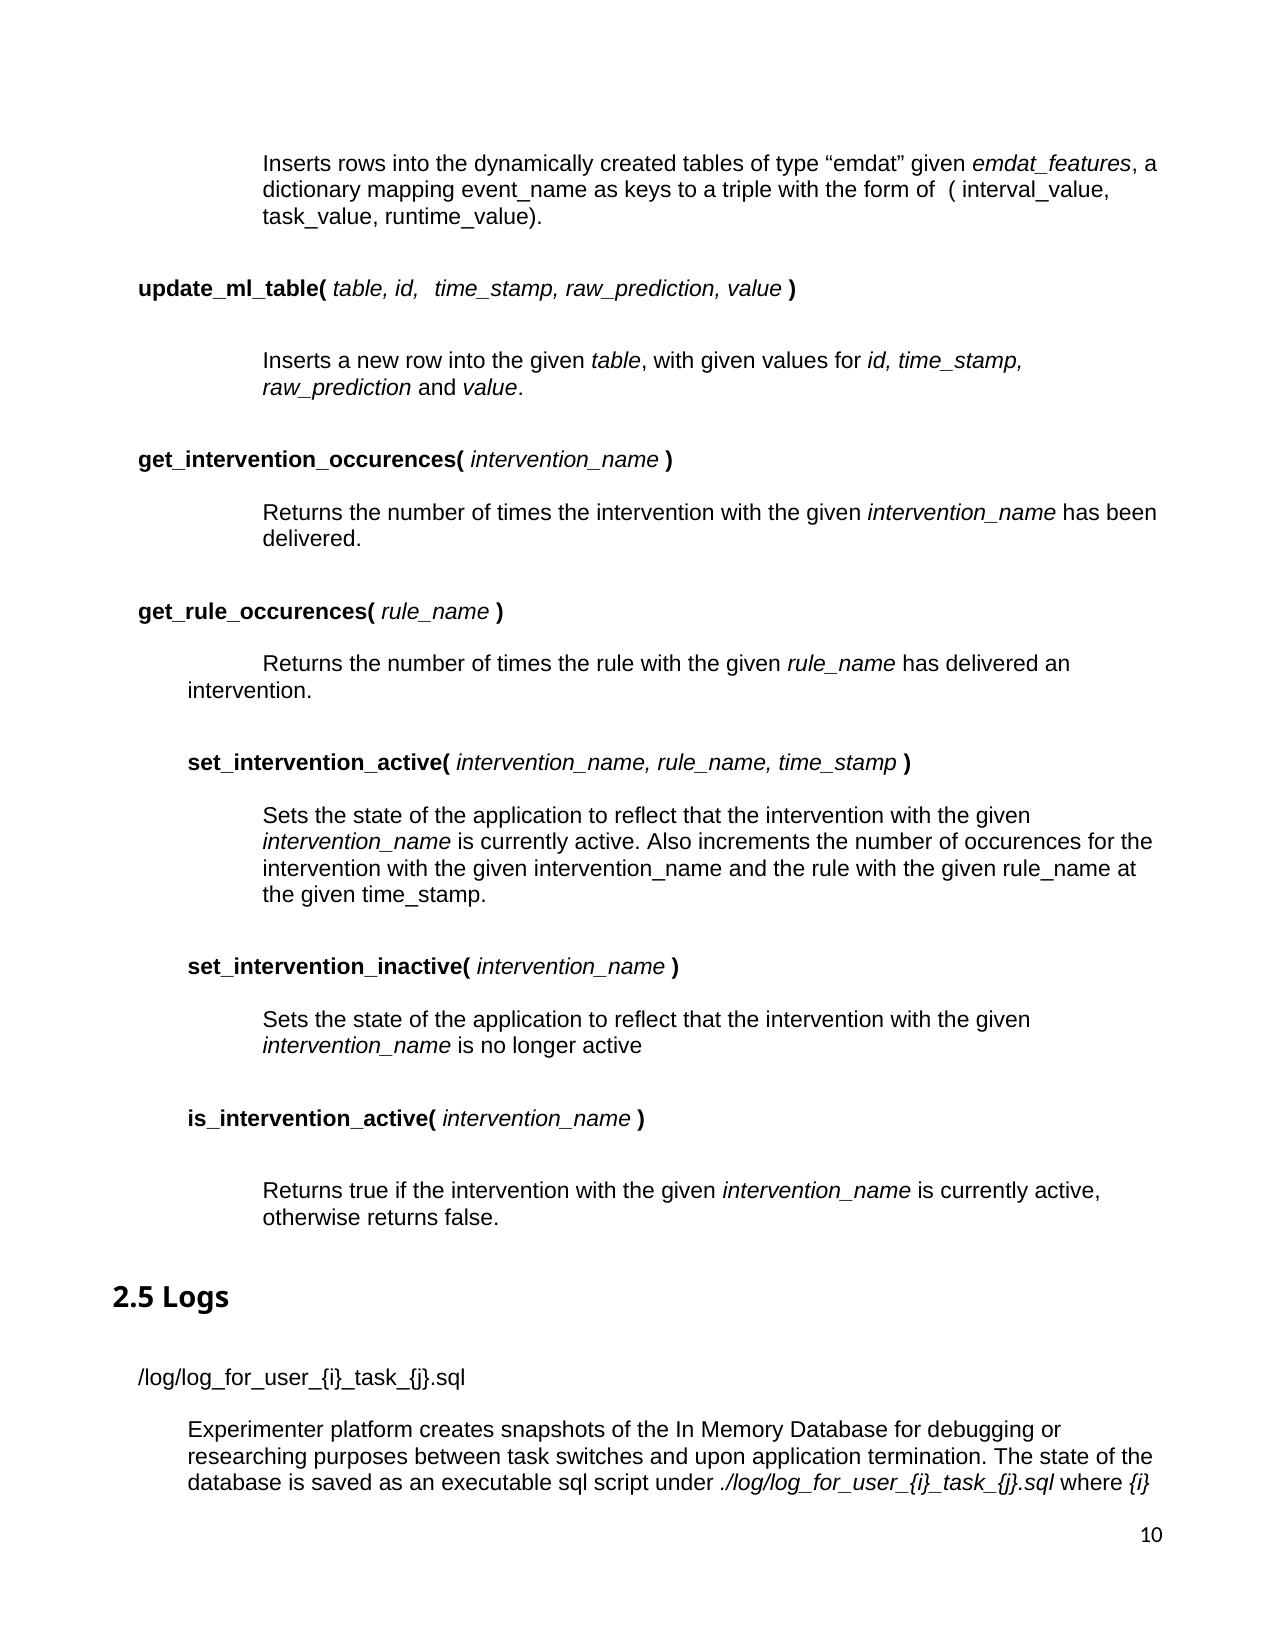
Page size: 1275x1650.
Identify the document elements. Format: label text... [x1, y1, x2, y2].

text get_intervention_occurences( intervention_name ) [112, 446, 1162, 473]
text Returns the number of times the rule with the given rule_name has delivered an intervention. [187, 650, 1162, 703]
text Sets the state of the application to reflect that the intervention with the given intervention_name is currently active. Also increments the number of occurences for the intervention with the given intervention_name and the rule with the given rule_name at the given time_stamp. [262, 802, 1162, 907]
text update_ml_table( table, id, time_stamp, raw_prediction, value ) [112, 275, 1162, 301]
text /log/log_for_user_{i}_task_{j}.sql [112, 1364, 1162, 1390]
text set_intervention_active( intervention_name, rule_name, time_stamp ) [187, 749, 1162, 776]
text Returns true if the intervention with the given intervention_name is currently active, otherwise returns false. [262, 1177, 1162, 1230]
text get_rule_occurences( rule_name ) [112, 598, 1162, 624]
text is_intervention_active( intervention_name ) [187, 1105, 1162, 1131]
text set_intervention_inactive( intervention_name ) [187, 953, 1162, 980]
text Inserts a new row into the given table, with given values for id, time_stamp, raw_prediction and value. [262, 347, 1162, 400]
text Sets the state of the application to reflect that the intervention with the given intervention_name is no longer active [262, 1006, 1162, 1059]
text Inserts rows into the dynamically created tables of type “emdat” given emdat_features, a dictionary mapping event_name as keys to a triple with the form of ( interval_value, task_value, runtime_value). [262, 150, 1162, 229]
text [187, 1416, 1162, 1495]
subtitle 2.5 Logs [112, 1276, 1162, 1316]
text Returns the number of times the intervention with the given intervention_name has been delivered. [262, 499, 1162, 552]
